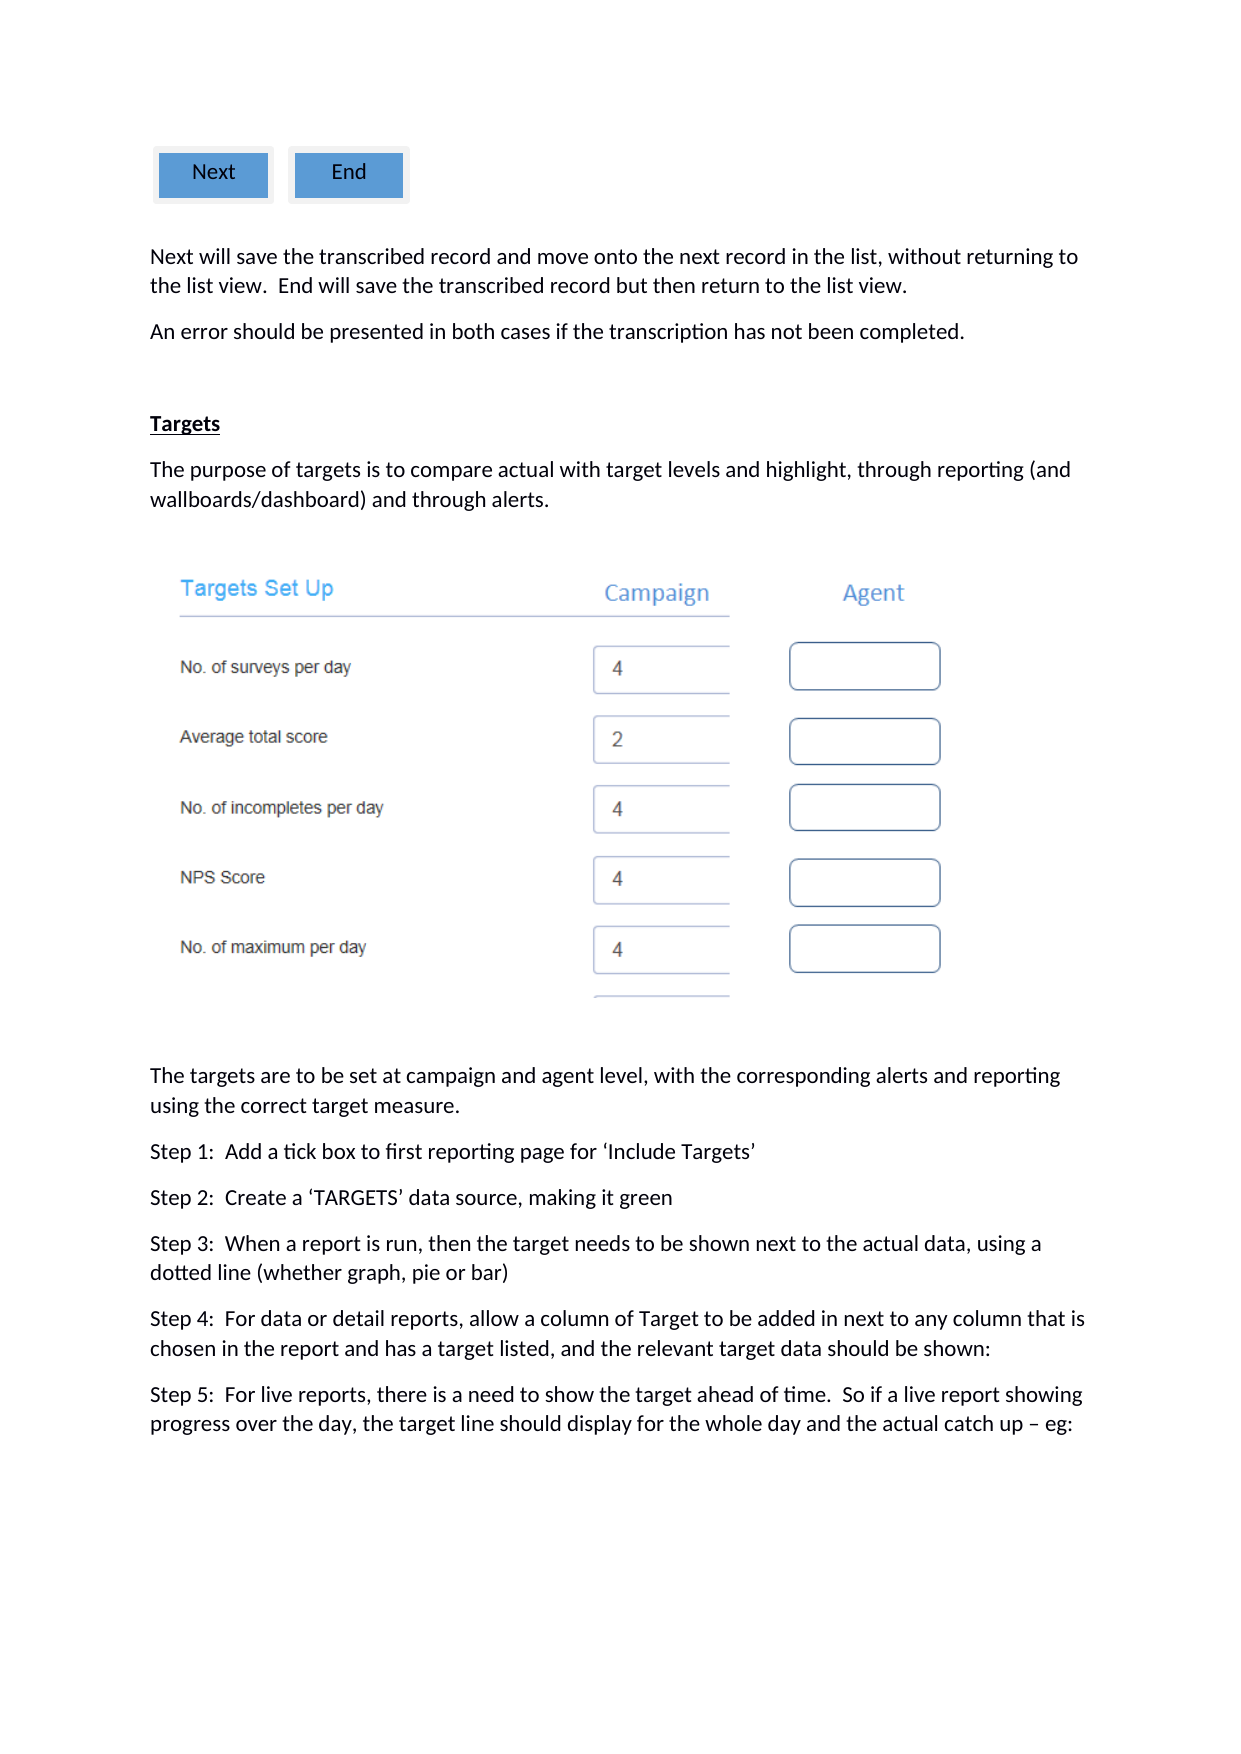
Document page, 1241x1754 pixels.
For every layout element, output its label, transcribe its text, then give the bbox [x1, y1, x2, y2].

text Targets [150, 409, 1090, 438]
text Step 5: For live reports, there is a need to show the target ahead of time. So if a live report showing progress over the day, the target line should display for the whole day and the actual catch up – eg: [150, 1380, 1090, 1437]
text Step 2: Create a ‘TARGETS’ data source, making it green [150, 1183, 1090, 1211]
text The targets are to be set at campaign and agent level, with the corresponding alerts and reporting using the correct target measure. [150, 1061, 1090, 1119]
text Step 1: Add a tick box to first reporting page for ‘Include Targets’ [150, 1137, 1090, 1165]
text The purpose of targets is to compare actual with target levels and highlight, through reporting (and wallboards/dashboard) and through alerts. [150, 456, 1090, 513]
text Next will save the transcribed record and move onto the next record in the list, without returning to the list view. End will save the transcribed record but then return to the list view. [150, 242, 1090, 299]
picture [150, 531, 1090, 998]
text Step 3: When a report is run, then the target needs to be shown next to the actual data, using a dotted line (whether graph, pie or bar) [150, 1229, 1090, 1286]
text Step 4: For data or detail reports, allow a column of Target to be added in next to any column that is chosen in the report and has a target listed, and the relevant target data should be shown: [150, 1304, 1090, 1362]
text An error should be presented in both cases if the transcription has not been completed. [150, 317, 1090, 346]
